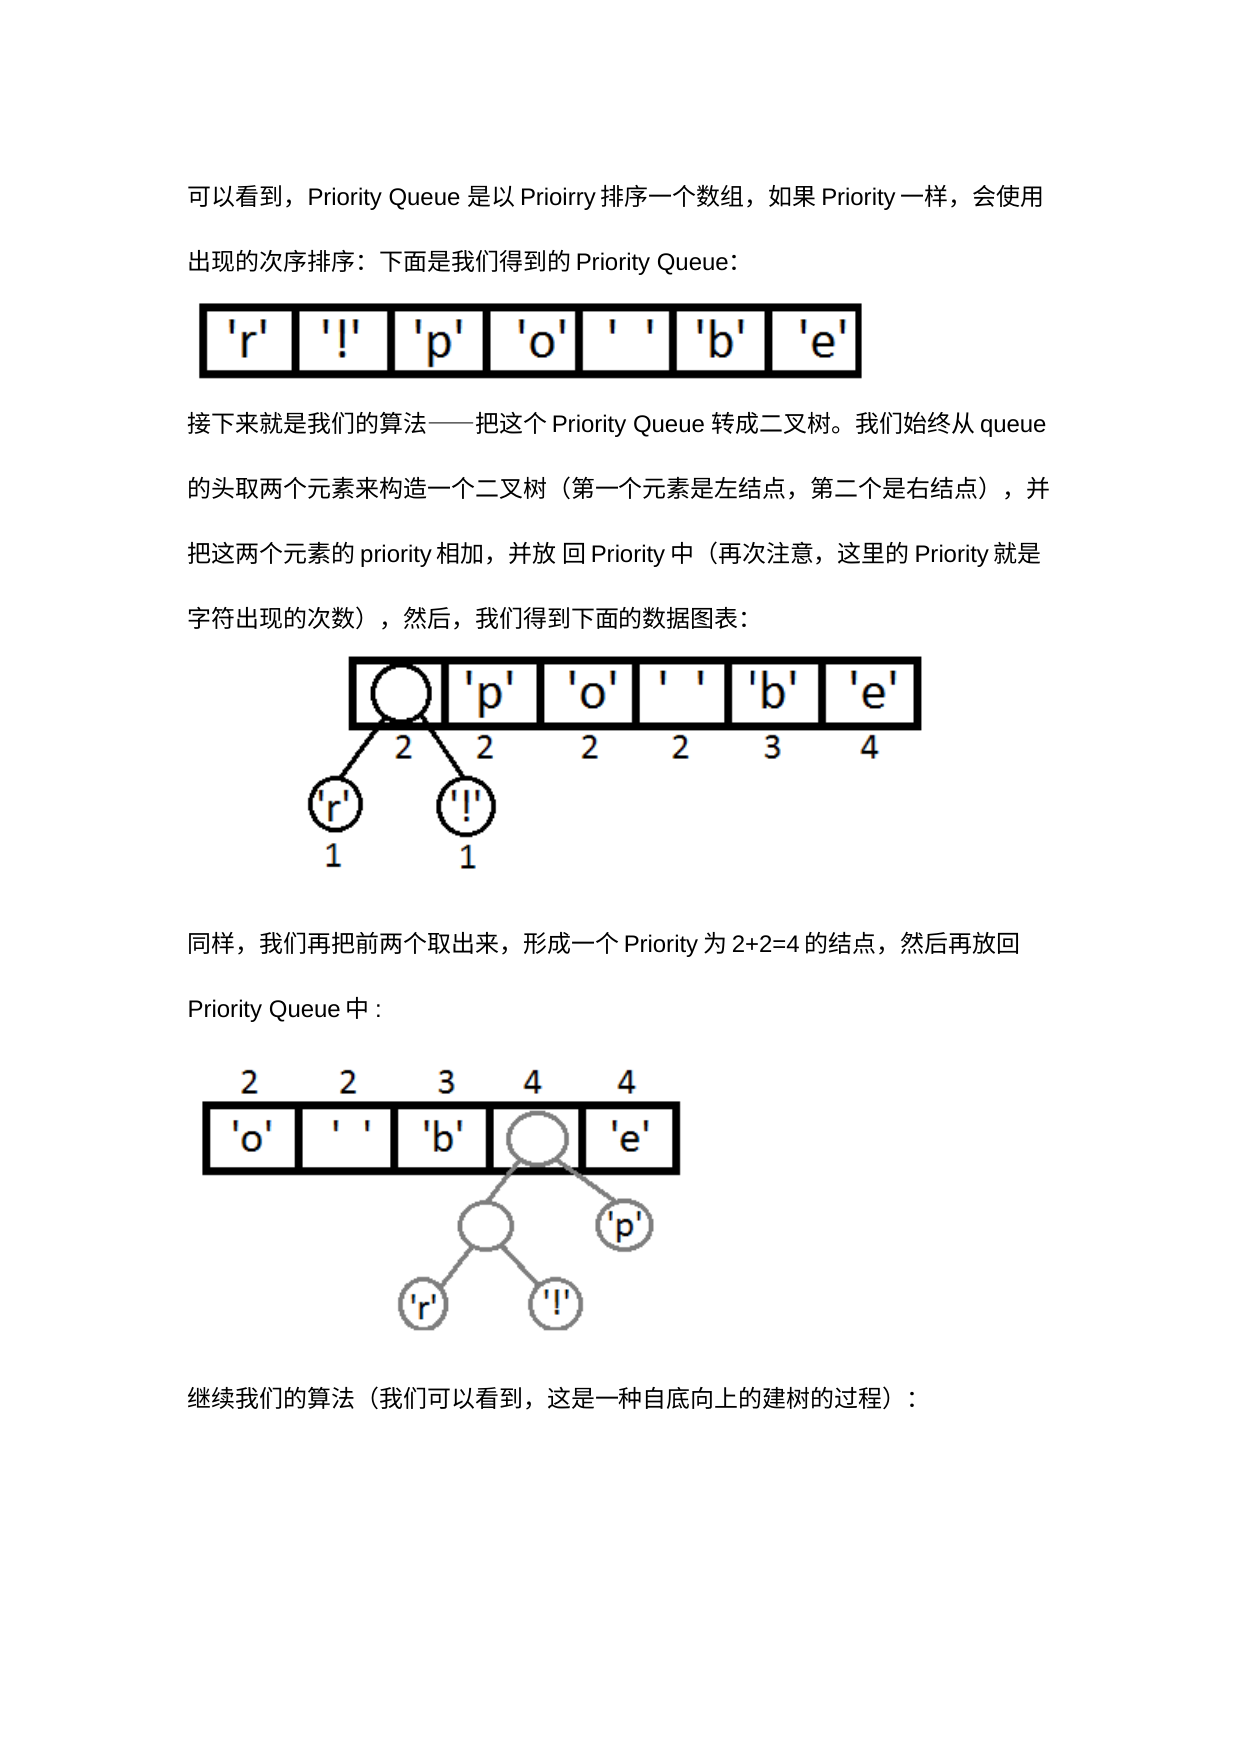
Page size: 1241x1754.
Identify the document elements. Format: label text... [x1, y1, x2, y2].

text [187, 162, 1053, 292]
picture [187, 292, 876, 388]
picture [299, 649, 942, 886]
picture [187, 1039, 696, 1354]
text 继续我们的算法（我们可以看到，这是一种自底向上的建树的过程）： [187, 1364, 1053, 1429]
text 同样，我们再把前两个取出来，形成一个Priority为2+2=4的结点，然后再放回Priority Queue中 : [187, 909, 1053, 1039]
text 接下来就是我们的算法——把这个Priority Queue 转成二叉树。我们始终从queue的头取两个元素来构造一个二叉树（第一个元素是左结点，第二个是右结点），并把这两个元素的priority相加，并放 回Priority中（再次注意，这里的Priority就是字符出现的次数），然后，我们得到下面的数据图表： [187, 389, 1053, 649]
